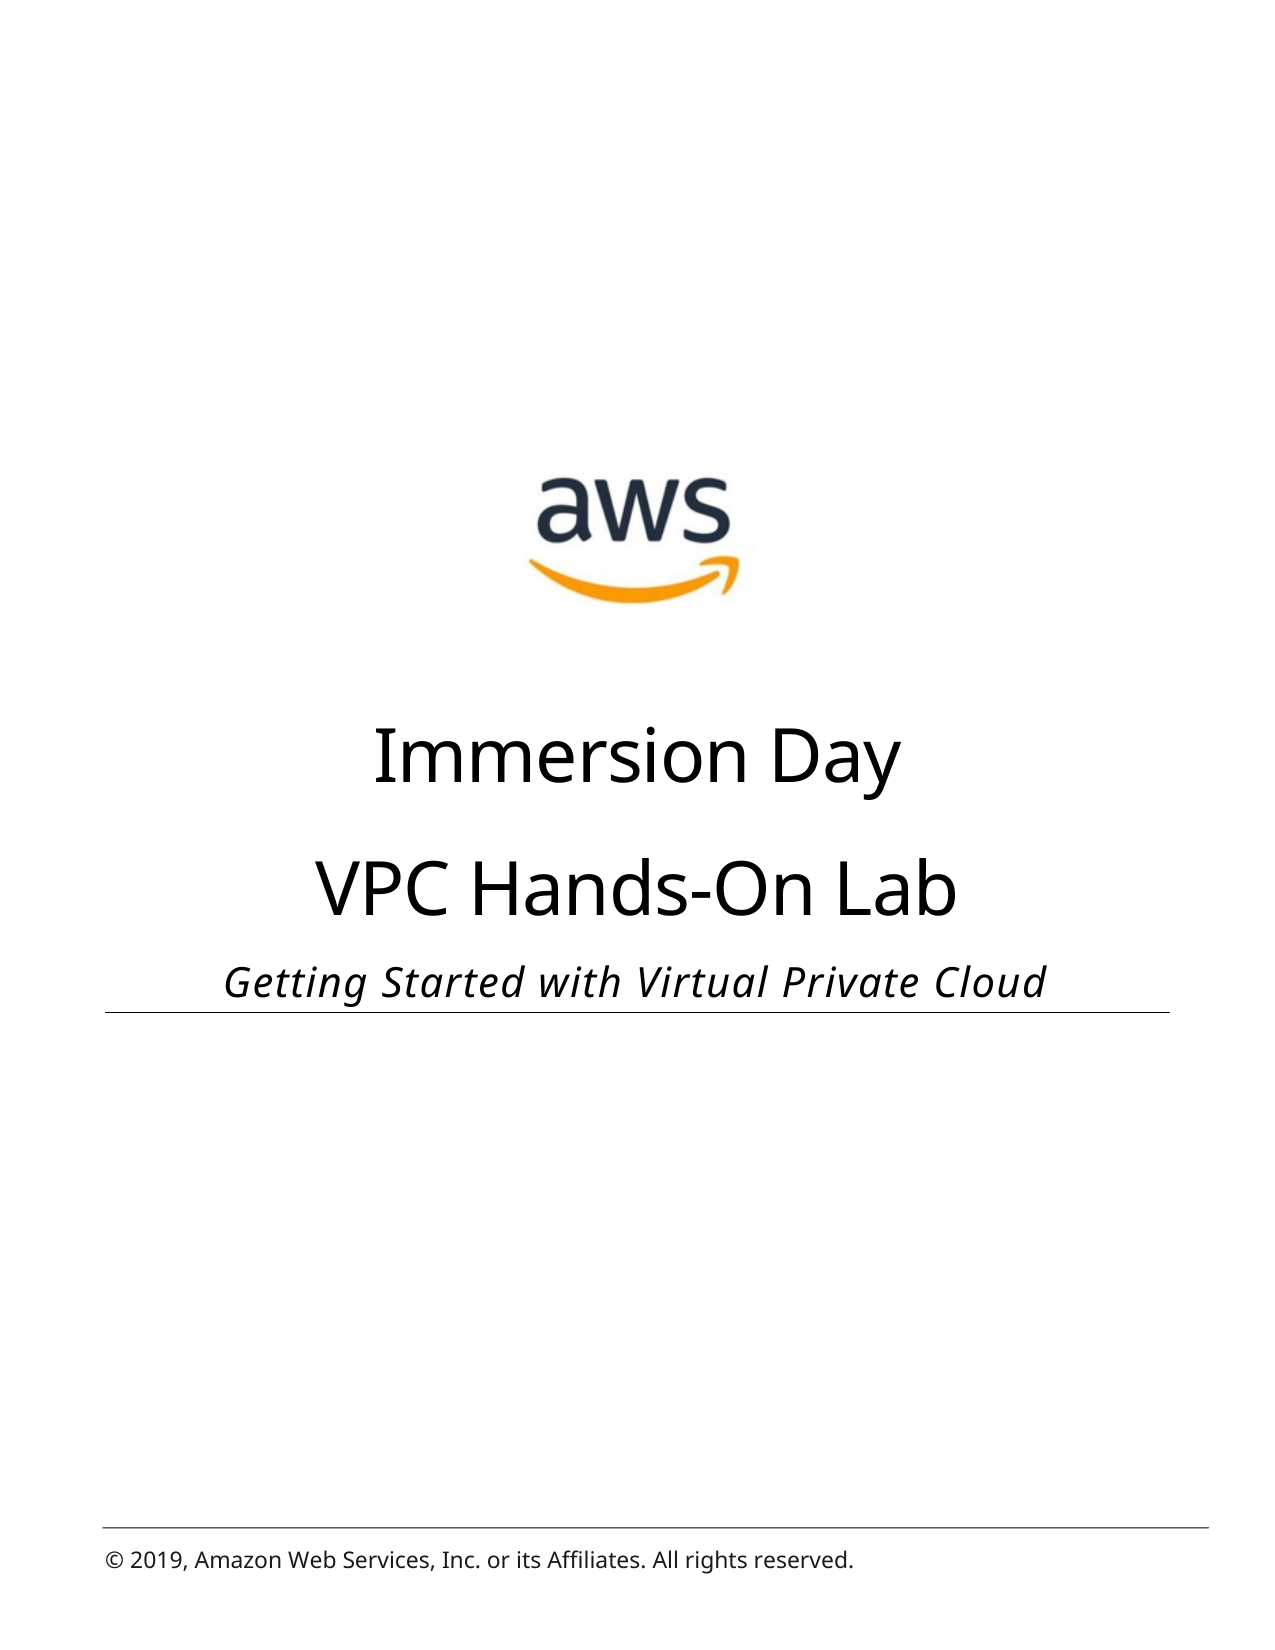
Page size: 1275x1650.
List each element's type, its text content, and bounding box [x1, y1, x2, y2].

picture [515, 451, 760, 636]
title Immersion Day [105, 702, 1170, 804]
title VPC Hands-On Lab [105, 835, 1170, 938]
subtitle Getting Started with Virtual Private Cloud [105, 953, 1170, 1012]
